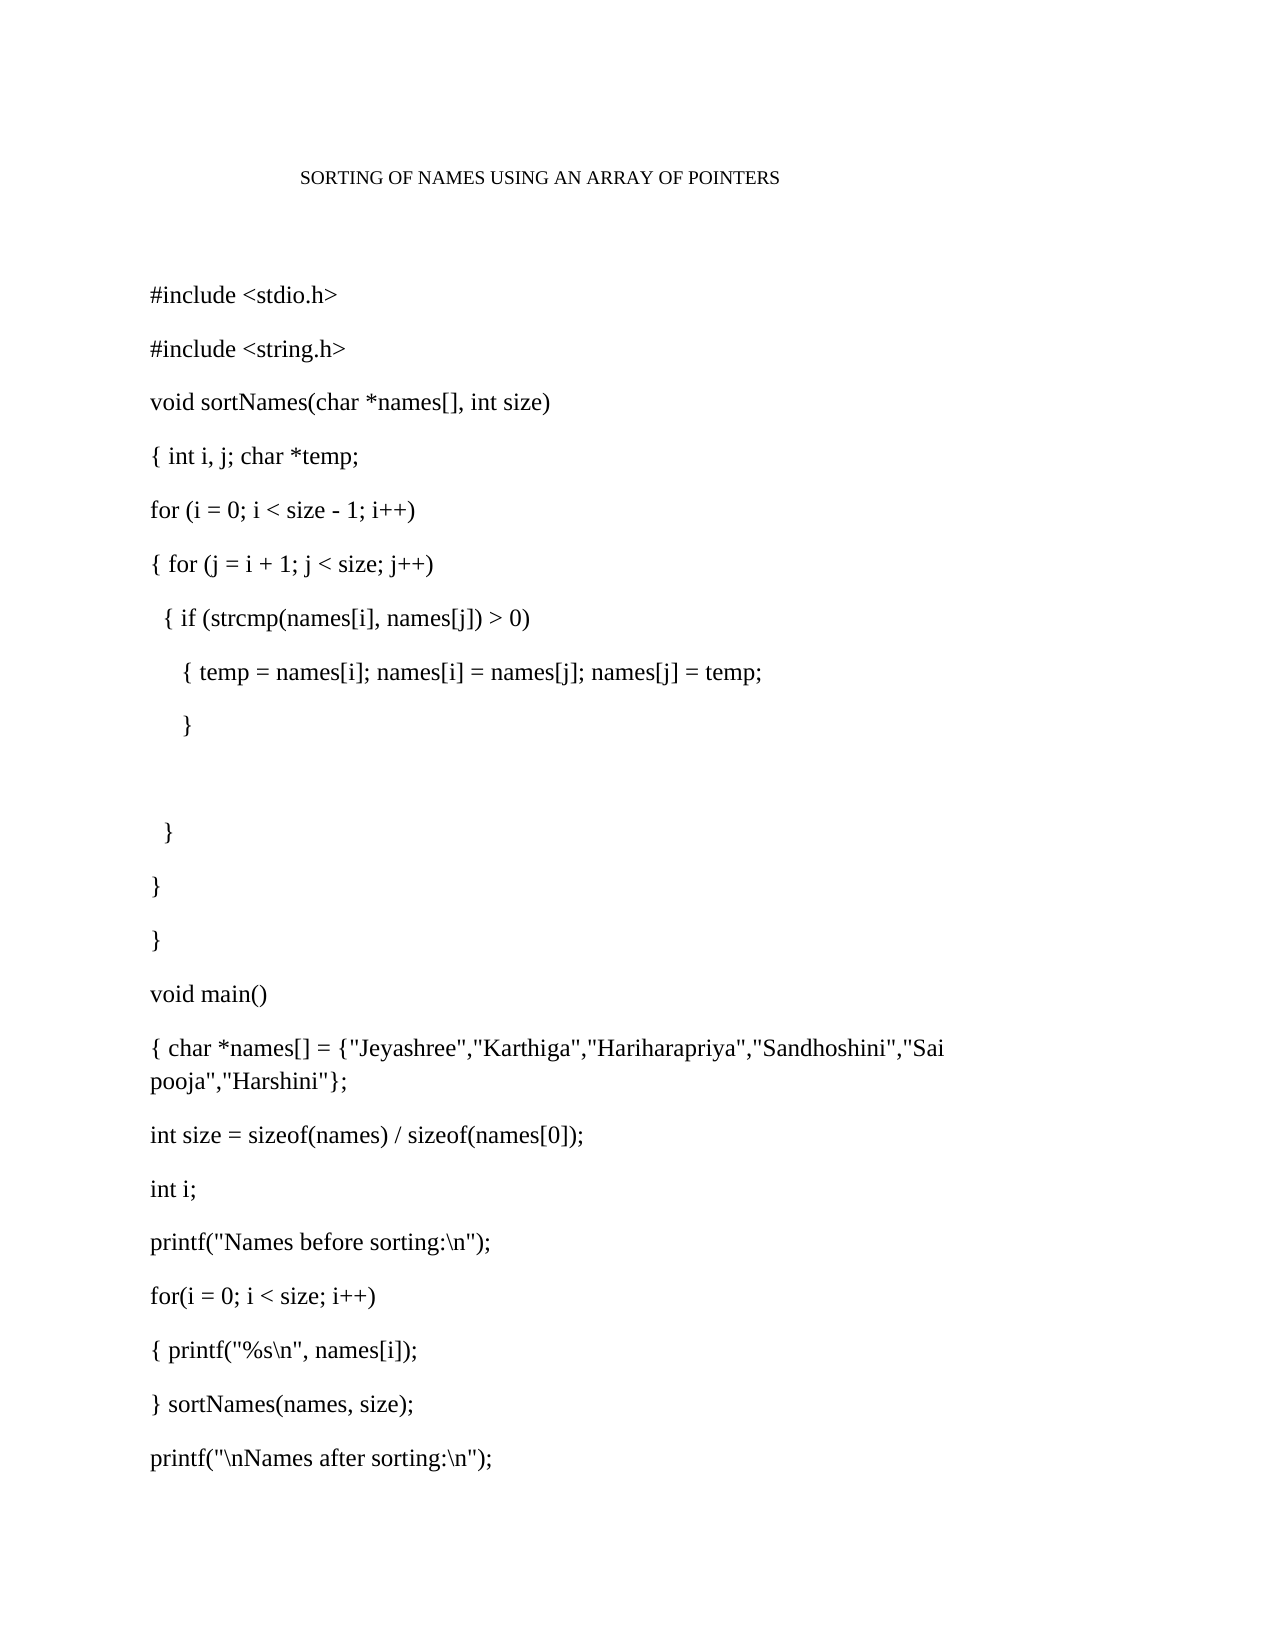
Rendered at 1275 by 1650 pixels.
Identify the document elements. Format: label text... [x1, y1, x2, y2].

text SORTING OF NAMES USING AN ARRAY OF POINTERS [150, 150, 1125, 188]
text } sortNames(names, size); [150, 1389, 1125, 1418]
text #include <string.h> [150, 334, 1125, 362]
text { temp = names[i]; names[i] = names[j]; names[j] = temp; [150, 657, 1125, 686]
text { int i, j; char *temp; [150, 441, 1125, 470]
text int size = sizeof(names) / sizeof(names[0]); [150, 1120, 1125, 1148]
text { if (strcmp(names[i], names[j]) > 0) [150, 603, 1125, 632]
text #include <stdio.h> [150, 280, 1125, 308]
text printf("Names before sorting:\n"); [150, 1227, 1125, 1256]
text printf("\nNames after sorting:\n"); [150, 1443, 1125, 1472]
text } [150, 817, 1125, 846]
text { printf("%s\n", names[i]); [150, 1335, 1125, 1364]
text void main() [150, 979, 1125, 1008]
text for (i = 0; i < size - 1; i++) [150, 495, 1125, 524]
text } [150, 925, 1125, 954]
text } [150, 711, 1125, 739]
text for(i = 0; i < size; i++) [150, 1281, 1125, 1310]
text { for (j = i + 1; j < size; j++) [150, 549, 1125, 578]
text int i; [150, 1174, 1125, 1202]
text } [150, 871, 1125, 900]
text { char *names[] = {"Jeyashree","Karthiga","Hariharapriya","Sandhoshini","Sai pooja","Harshini"}; [150, 1033, 1125, 1095]
text void sortNames(char *names[], int size) [150, 387, 1125, 416]
